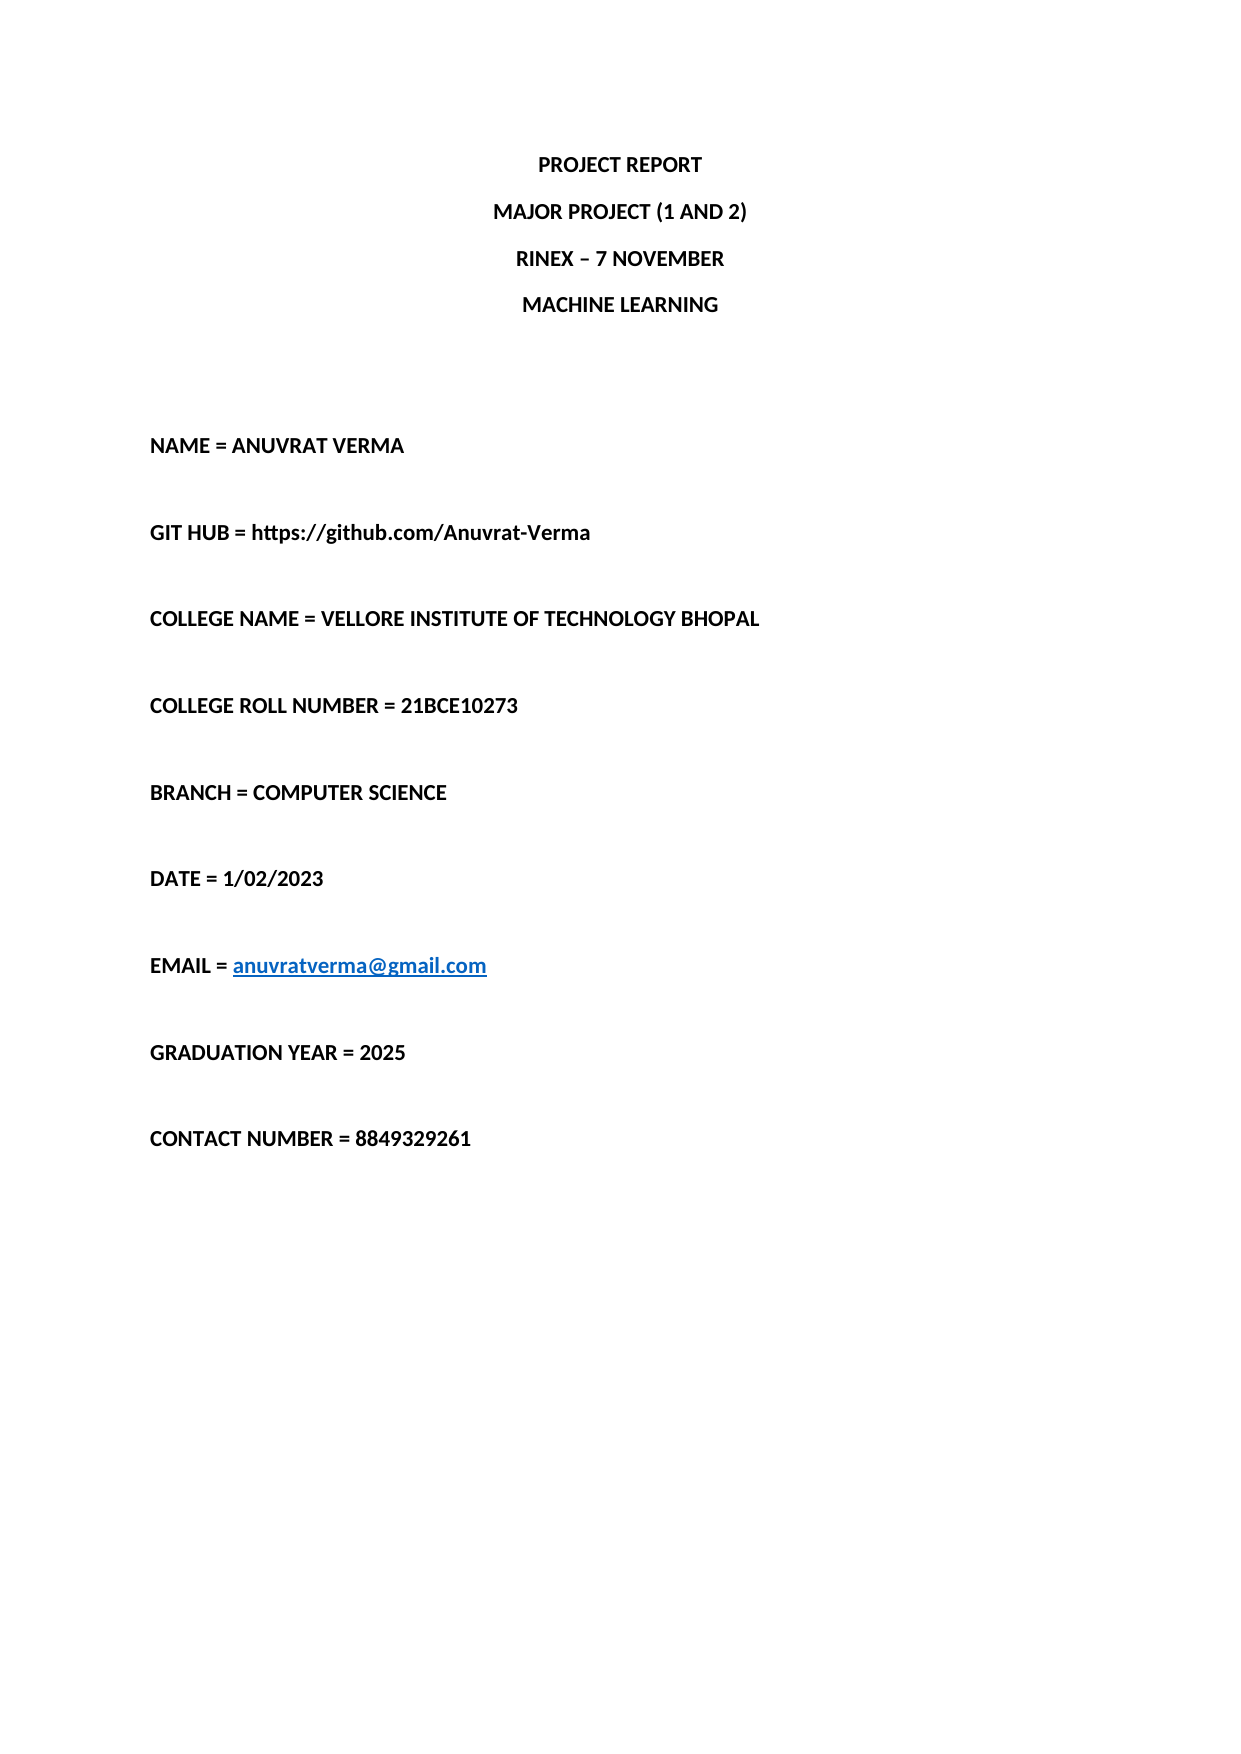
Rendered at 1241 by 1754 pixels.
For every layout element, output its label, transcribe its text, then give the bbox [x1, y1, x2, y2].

text COLLEGE NAME = VELLORE INSTITUTE OF TECHNOLOGY BHOPAL [150, 604, 1090, 633]
text CONTACT NUMBER = 8849329261 [150, 1124, 1090, 1153]
text NAME = ANUVRAT VERMA [150, 431, 1090, 459]
text BRANCH = COMPUTER SCIENCE [150, 778, 1090, 806]
text COLLEGE ROLL NUMBER = 21BCE10273 [150, 691, 1090, 719]
text PROJECT REPORT [150, 150, 1090, 178]
text GIT HUB = https://github.com/Anuvrat-Verma [150, 518, 1090, 546]
text EMAIL = anuvratverma@gmail.com [150, 951, 1090, 979]
text MAJOR PROJECT (1 AND 2) [150, 197, 1090, 225]
text MACHINE LEARNING [150, 291, 1090, 319]
text DATE = 1/02/2023 [150, 864, 1090, 893]
text GRADUATION YEAR = 2025 [150, 1038, 1090, 1066]
text RINEX – 7 NOVEMBER [150, 244, 1090, 272]
